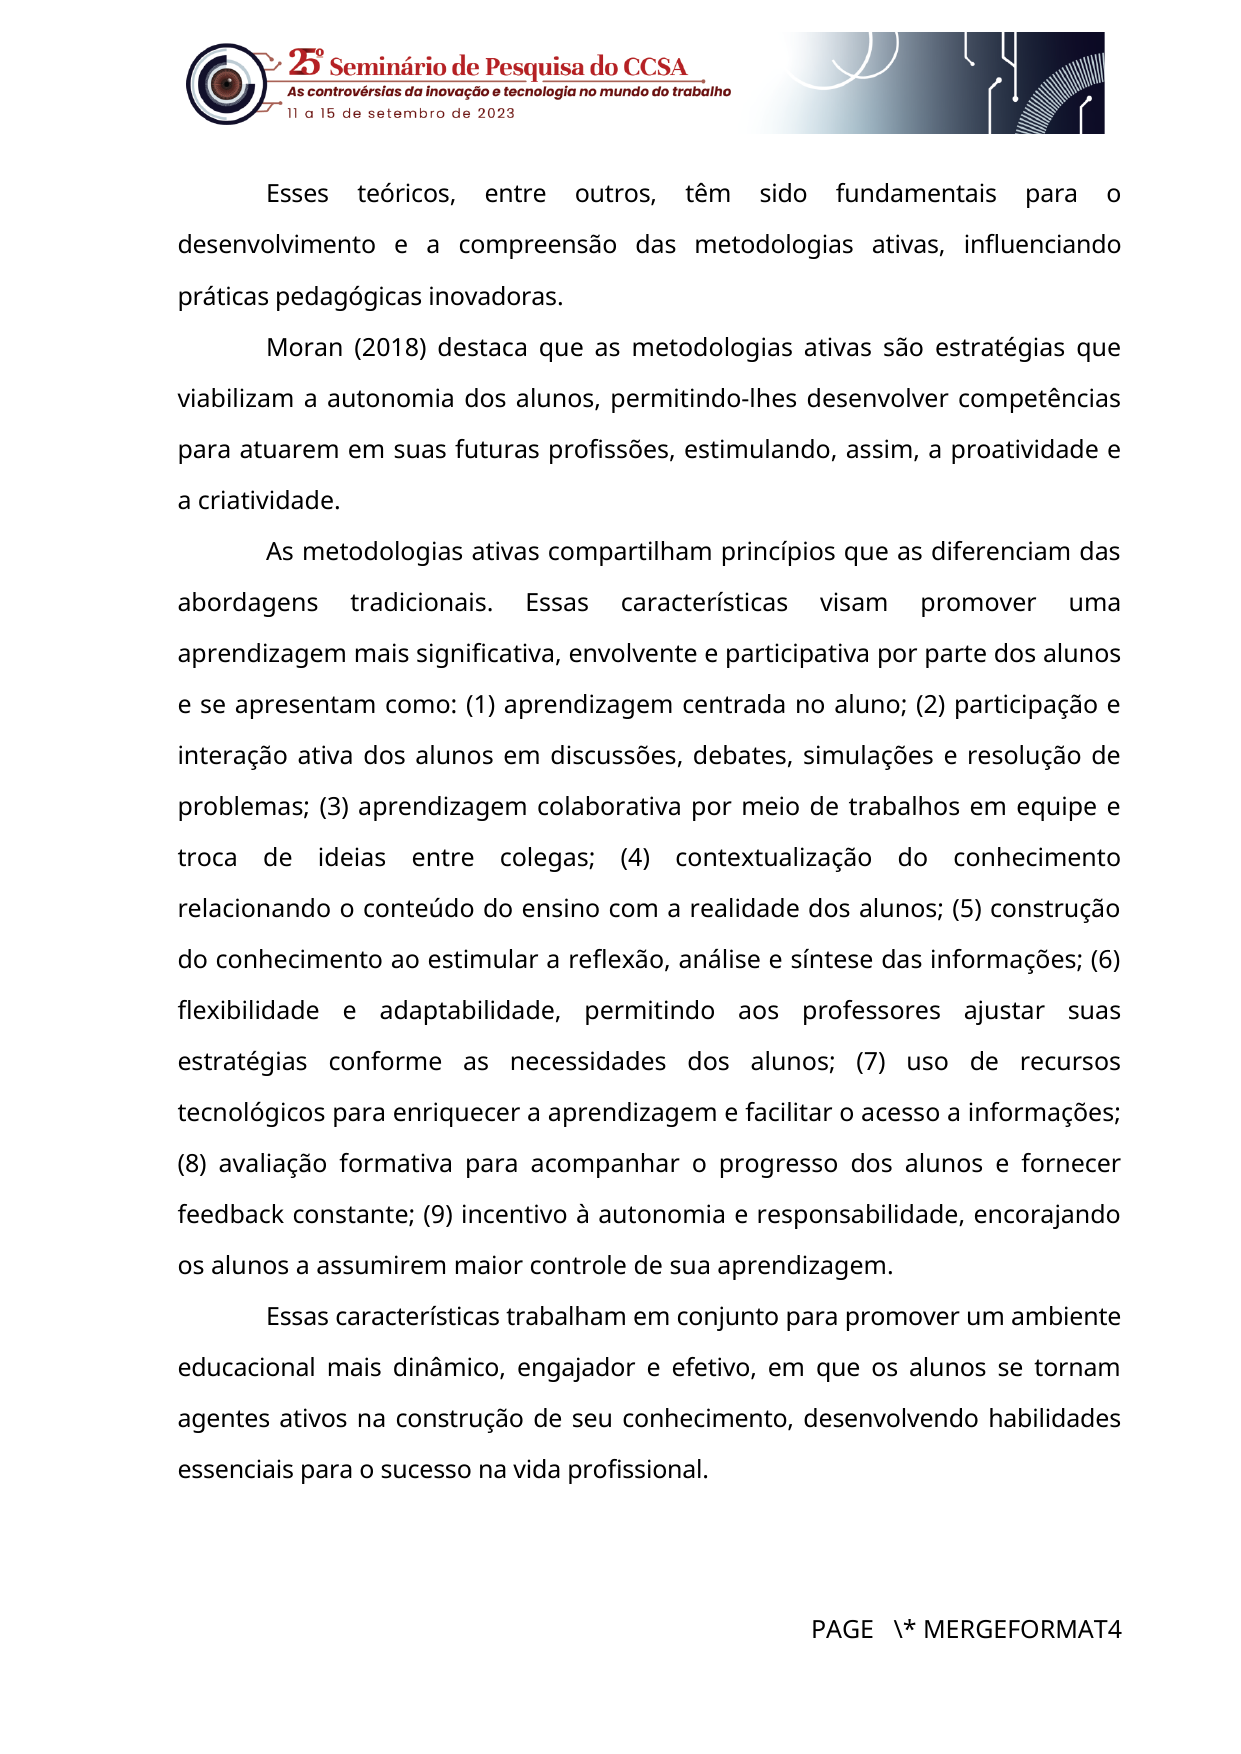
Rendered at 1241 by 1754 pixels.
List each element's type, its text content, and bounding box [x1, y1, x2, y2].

text As metodologias ativas compartilham princípios que as diferenciam das abordagens tradicionais. Essas características visam promover uma aprendizagem mais significativa, envolvente e participativa por parte dos alunos e se apresentam como: (1) aprendizagem centrada no aluno; (2) participação e interação ativa dos alunos em discussões, debates, simulações e resolução de problemas; (3) aprendizagem colaborativa por meio de trabalhos em equipe e troca de ideias entre colegas; (4) contextualização do conhecimento relacionando o conteúdo do ensino com a realidade dos alunos; (5) construção do conhecimento ao estimular a reflexão, análise e síntese das informações; (6) flexibilidade e adaptabilidade, permitindo aos professores ajustar suas estratégias conforme as necessidades dos alunos; (7) uso de recursos tecnológicos para enriquecer a aprendizagem e facilitar o acesso a informações; (8) avaliação formativa para acompanhar o progresso dos alunos e fornecer feedback constante; (9) incentivo à autonomia e responsabilidade, encorajando os alunos a assumirem maior controle de sua aprendizagem. [177, 533, 1122, 1282]
text Esses teóricos, entre outros, têm sido fundamentais para o desenvolvimento e a compreensão das metodologias ativas, influenciando práticas pedagógicas inovadoras. [177, 176, 1122, 312]
picture [173, 32, 1105, 133]
text Essas características trabalham em conjunto para promover um ambiente educacional mais dinâmico, engajador e efetivo, em que os alunos se tornam agentes ativos na construção de seu conhecimento, desenvolvendo habilidades essenciais para o sucesso na vida profissional. [177, 1299, 1122, 1486]
text Moran (2018) destaca que as metodologias ativas são estratégias que viabilizam a autonomia dos alunos, permitindo-lhes desenvolver competências para atuarem em suas futuras profissões, estimulando, assim, a proatividade e a criatividade. [177, 329, 1122, 516]
